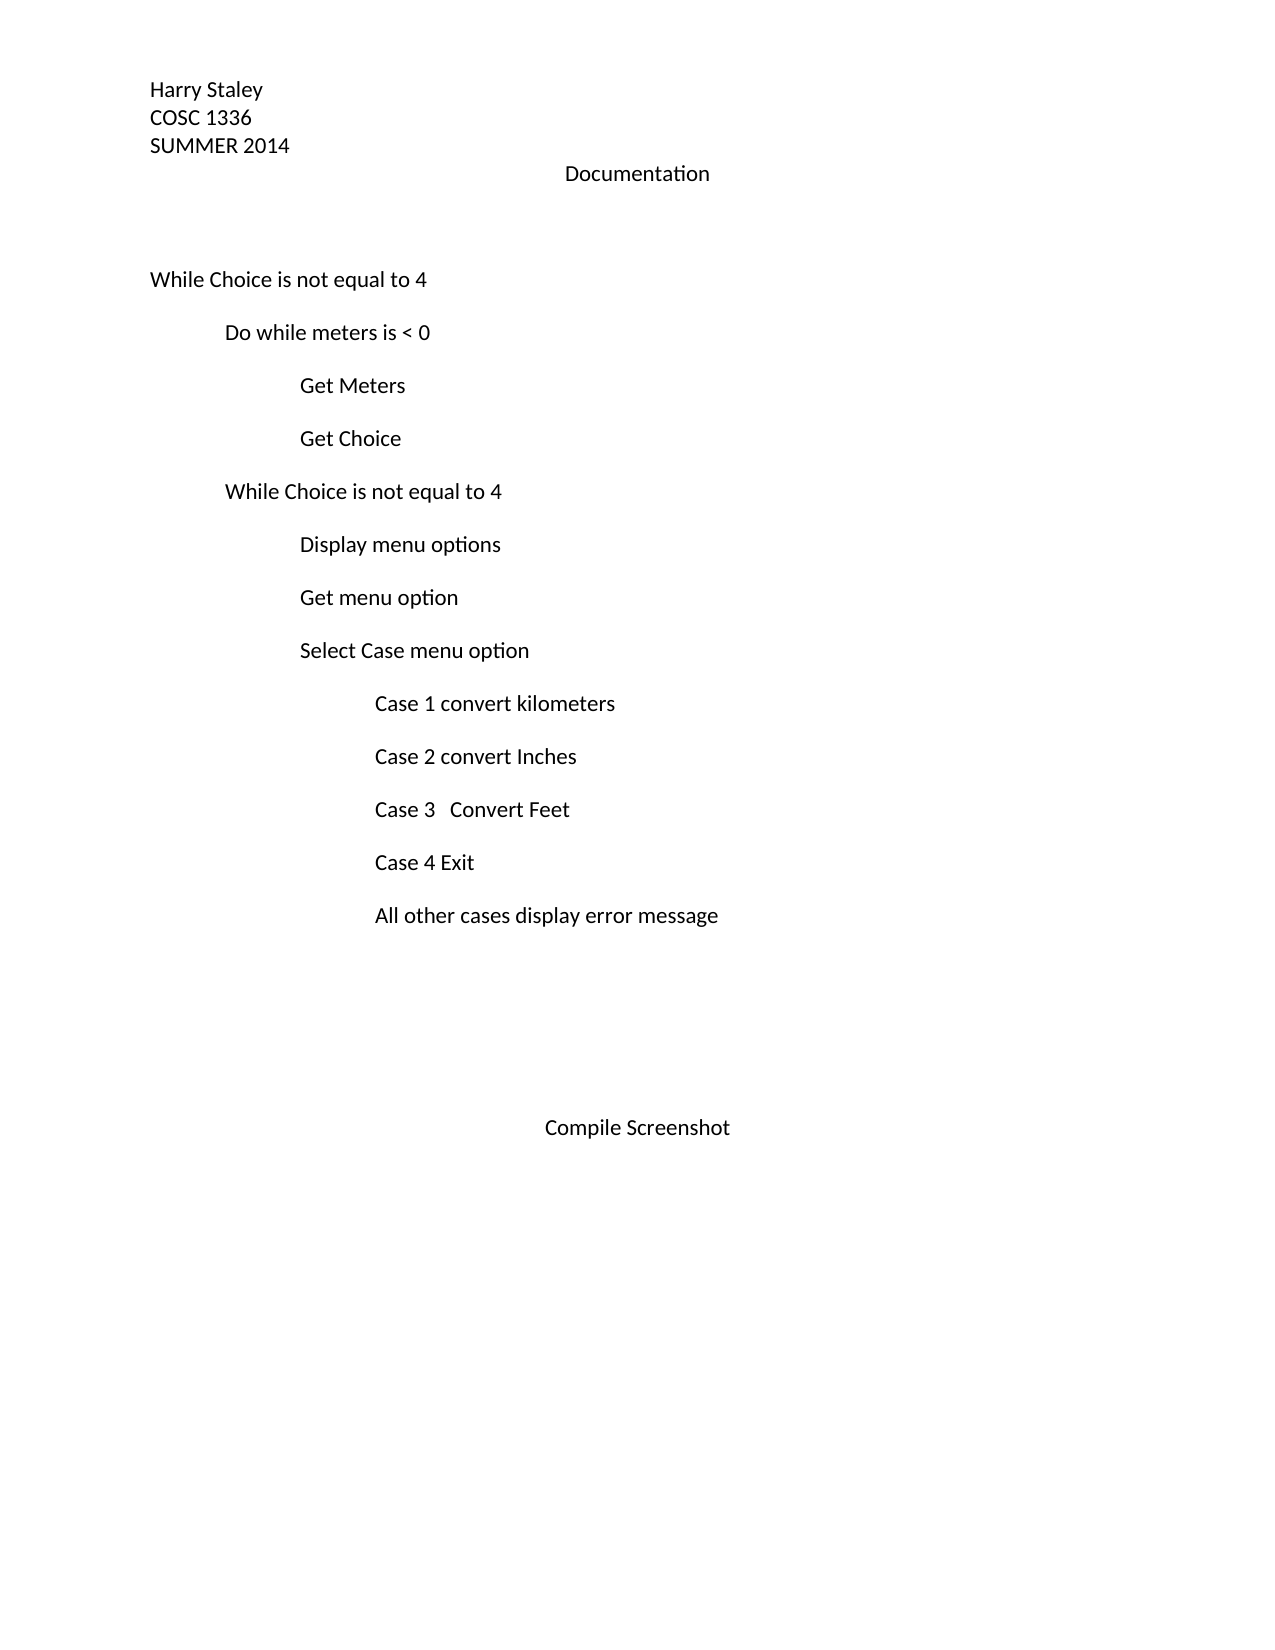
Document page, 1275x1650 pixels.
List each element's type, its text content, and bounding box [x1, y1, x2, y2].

text Case 1 convert kilometers [150, 689, 1125, 717]
text Get Choice [225, 424, 1125, 452]
text All other cases display error message [150, 901, 1125, 929]
text Documentation [150, 159, 1125, 187]
text Case 2 convert Inches [150, 742, 1125, 770]
text Case 4 Exit [150, 848, 1125, 876]
text While Choice is not equal to 4 [150, 477, 1125, 505]
text Get Meters [225, 371, 1125, 399]
text Compile Screenshot [150, 1113, 1125, 1141]
text Do while meters is < 0 [150, 318, 1125, 346]
text Display menu options [150, 530, 1125, 558]
text Get menu option [150, 583, 1125, 611]
text Select Case menu option [150, 636, 1125, 664]
text Case 3 Convert Feet [150, 795, 1125, 823]
text While Choice is not equal to 4 [150, 265, 1125, 293]
